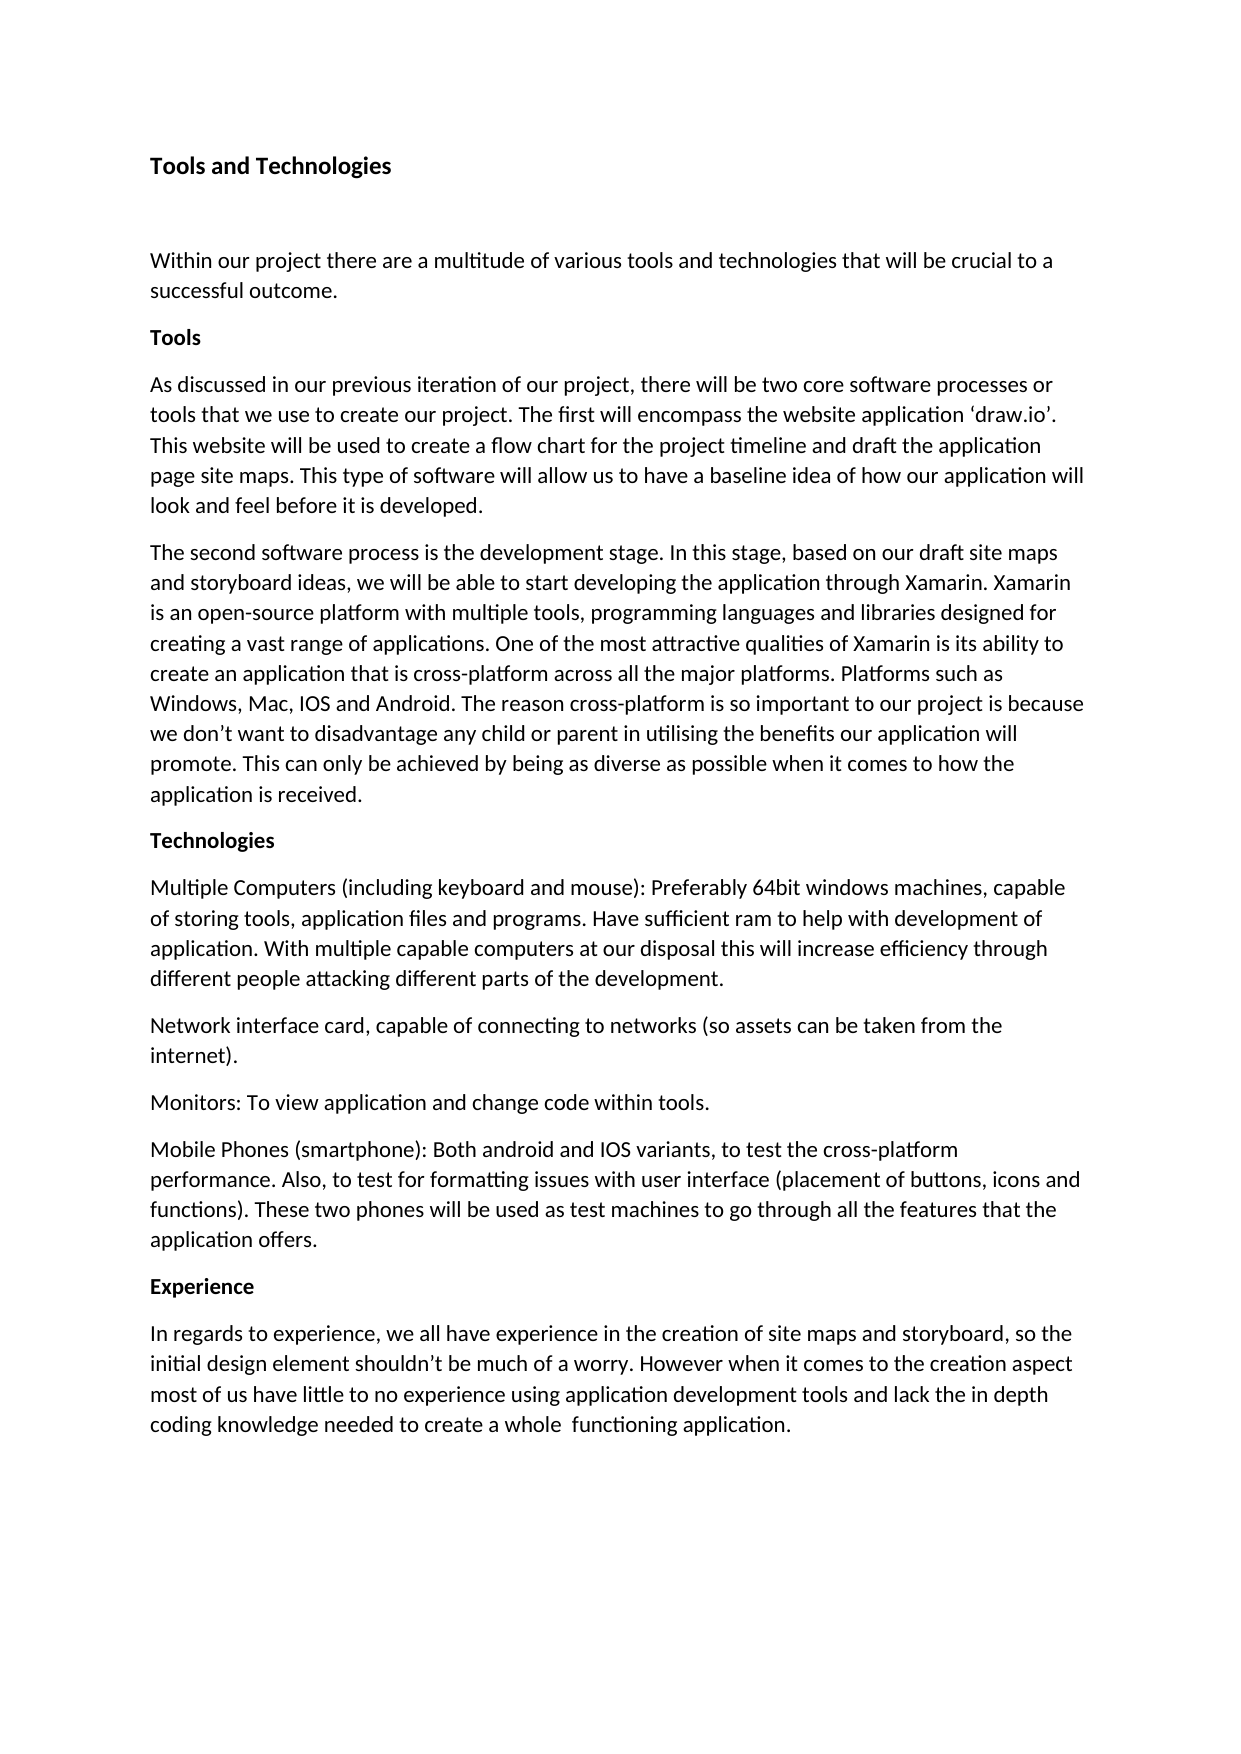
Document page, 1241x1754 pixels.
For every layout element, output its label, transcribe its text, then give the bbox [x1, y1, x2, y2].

text Tools [150, 323, 1090, 352]
text Monitors: To view application and change code within tools. [150, 1088, 1090, 1116]
text In regards to experience, we all have experience in the creation of site maps and storyboard, so the initial design element shouldn’t be much of a worry. However when it comes to the creation aspect most of us have little to no experience using application development tools and lack the in depth coding knowledge needed to create a whole functioning application. [150, 1319, 1090, 1438]
text Technologies [150, 827, 1090, 855]
text As discussed in our previous iteration of our project, there will be two core software processes or tools that we use to create our project. The first will encompass the website application ‘draw.io’. This website will be used to create a flow chart for the project timeline and draft the application page site maps. This type of software will allow us to have a baseline idea of how our application will look and feel before it is developed. [150, 370, 1090, 519]
text Experience [150, 1272, 1090, 1301]
text Network interface card, capable of connecting to networks (so assets can be taken from the internet). [150, 1011, 1090, 1069]
text Tools and Technologies [150, 150, 1090, 181]
text The second software process is the development stage. In this stage, based on our draft site maps and storyboard ideas, we will be able to start developing the application through Xamarin. Xamarin is an open-source platform with multiple tools, programming languages and libraries designed for creating a vast range of applications. One of the most attractive qualities of Xamarin is its ability to create an application that is cross-platform across all the major platforms. Platforms such as Windows, Mac, IOS and Android. The reason cross-platform is so important to our project is because we don’t want to disadvantage any child or parent in utilising the benefits our application will promote. This can only be achieved by being as diverse as possible when it comes to how the application is received. [150, 538, 1090, 808]
text Mobile Phones (smartphone): Both android and IOS variants, to test the cross-platform performance. Also, to test for formatting issues with user interface (placement of buttons, icons and functions). These two phones will be used as test machines to go through all the features that the application offers. [150, 1135, 1090, 1254]
text Multiple Computers (including keyboard and mouse): Preferably 64bit windows machines, capable of storing tools, application files and programs. Have sufficient ram to help with development of application. With multiple capable computers at our disposal this will increase efficiency through different people attacking different parts of the development. [150, 873, 1090, 992]
text Within our project there are a multitude of various tools and technologies that will be crucial to a successful outcome. [150, 246, 1090, 305]
